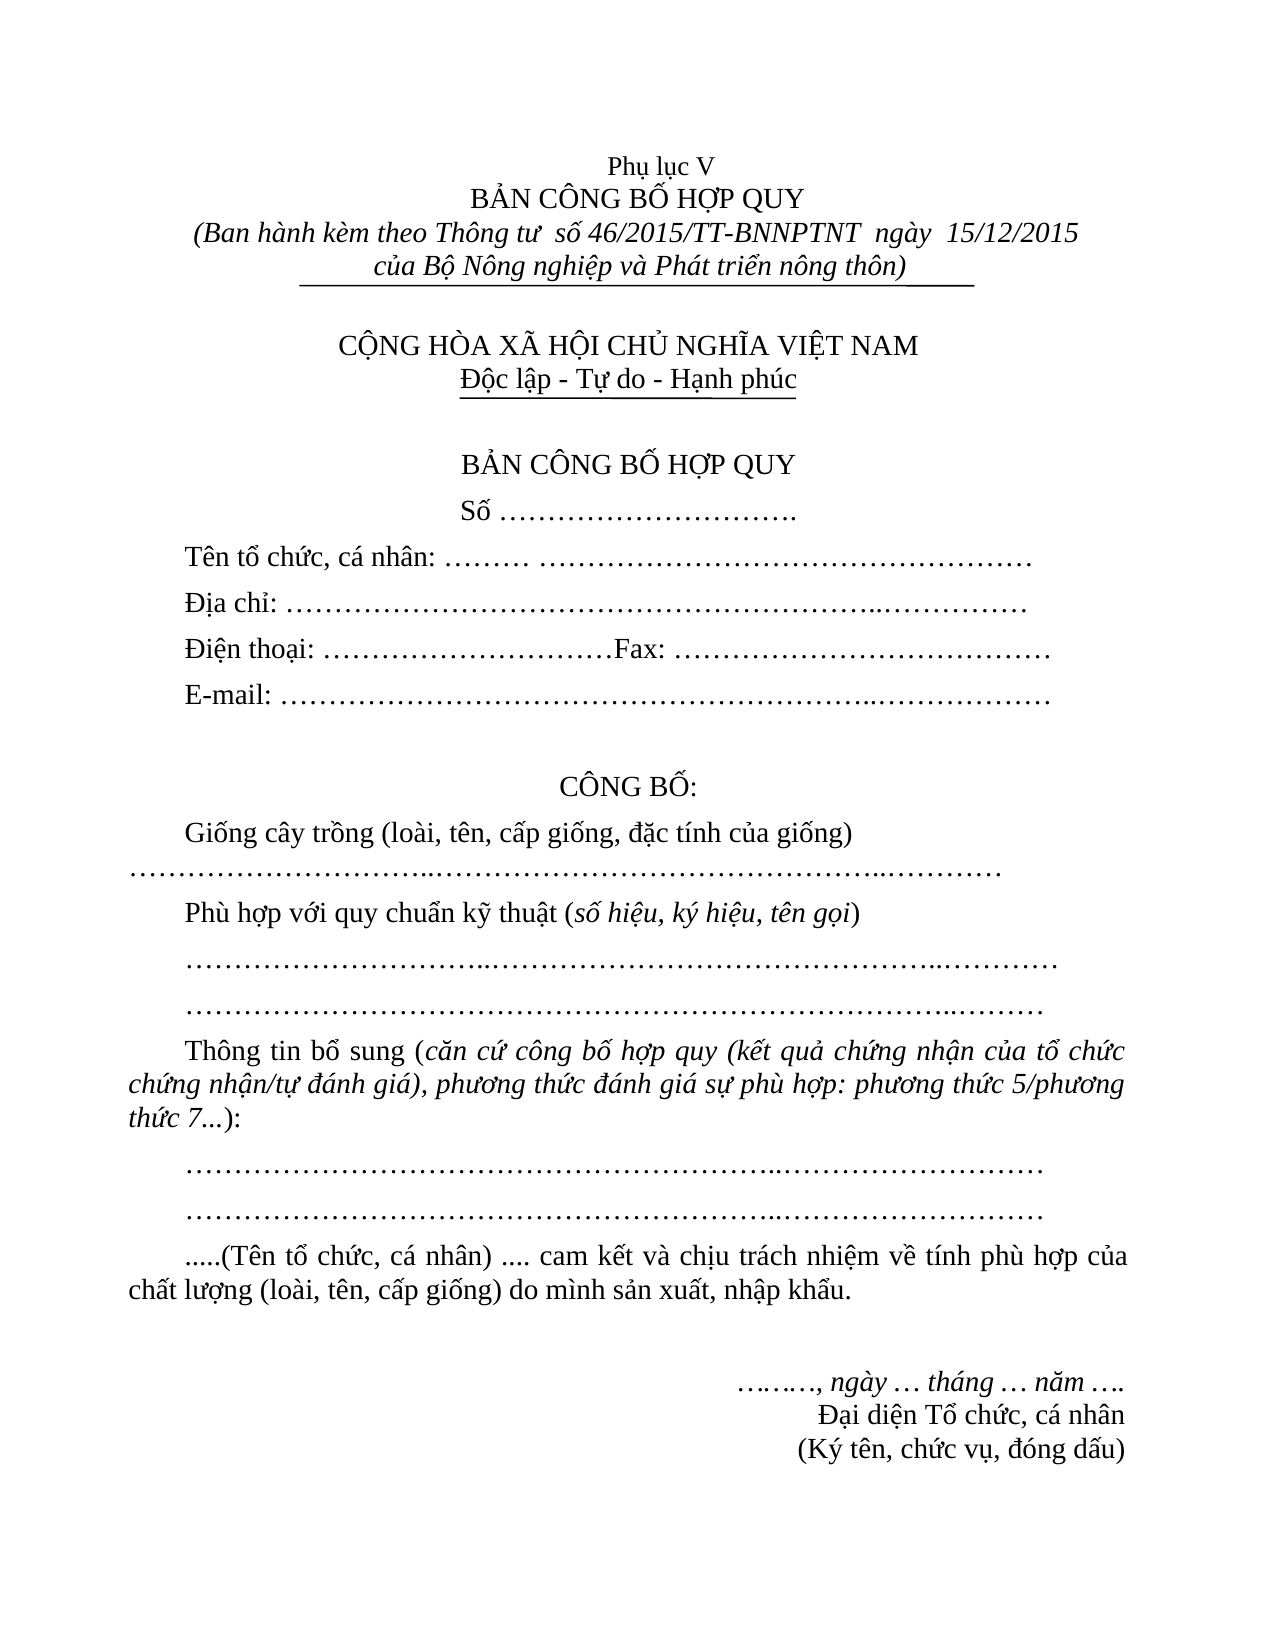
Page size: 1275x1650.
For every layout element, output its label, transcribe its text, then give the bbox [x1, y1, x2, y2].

text (Ban hành kèm theo Thông tư số 46/2015/TT-BNNPTNT ngày 15/12/2015 [150, 215, 1125, 248]
text ………, ngày … tháng … năm …. Đại diện Tổ chức, cá nhân (Ký tên, chức vụ, đóng dấu) [150, 1364, 1125, 1464]
table_header CỘNG HÒA XÃ HỘI CHỦ NGHĨA VIỆT NAM Độc lập - Tự do - Hạnh phúc BẢN CÔNG BỐ HỢP QUY Số …………………………. Tên tổ chức, cá nhân: ……… …………………………………………… Địa chỉ: ……………………………………………………..…………… Điện thoại: …………………………Fax: ………………………………… E-mail: ……………………………………………………..……………… CÔNG BỐ: Giống cây trồng (loài, tên, cấp giống, đặc tính của giống) …………………………..………………………………………..………… Phù hợp với quy chuẩn kỹ thuật (số hiệu, ký hiệu, tên gọi) …………………………..………………………………………..………… ……………………………………………………………………..……… Thông tin bổ sung (căn cứ công bố hợp quy (kết quả chứng nhận của tổ chức chứng nhận/tự đánh giá), phương thức đánh giá sự phù hợp: phương thức 5/phương thức 7...): ……………………………………………………..……………………… ……………………………………………………..……………………… .....(Tên tổ chức, cá nhân) .... cam kết và chịu trách nhiệm về tính phù hợp của chất lượng (loài, tên, cấp giống) do mình sản xuất, nhập khẩu. [117, 315, 1140, 1351]
text của Bộ Nông nghiệp và Phát triển nông thôn) [150, 248, 1125, 282]
text BẢN CÔNG BỐ HỢP QUY [150, 181, 1125, 215]
subtitle Phụ lục V [150, 150, 1172, 181]
